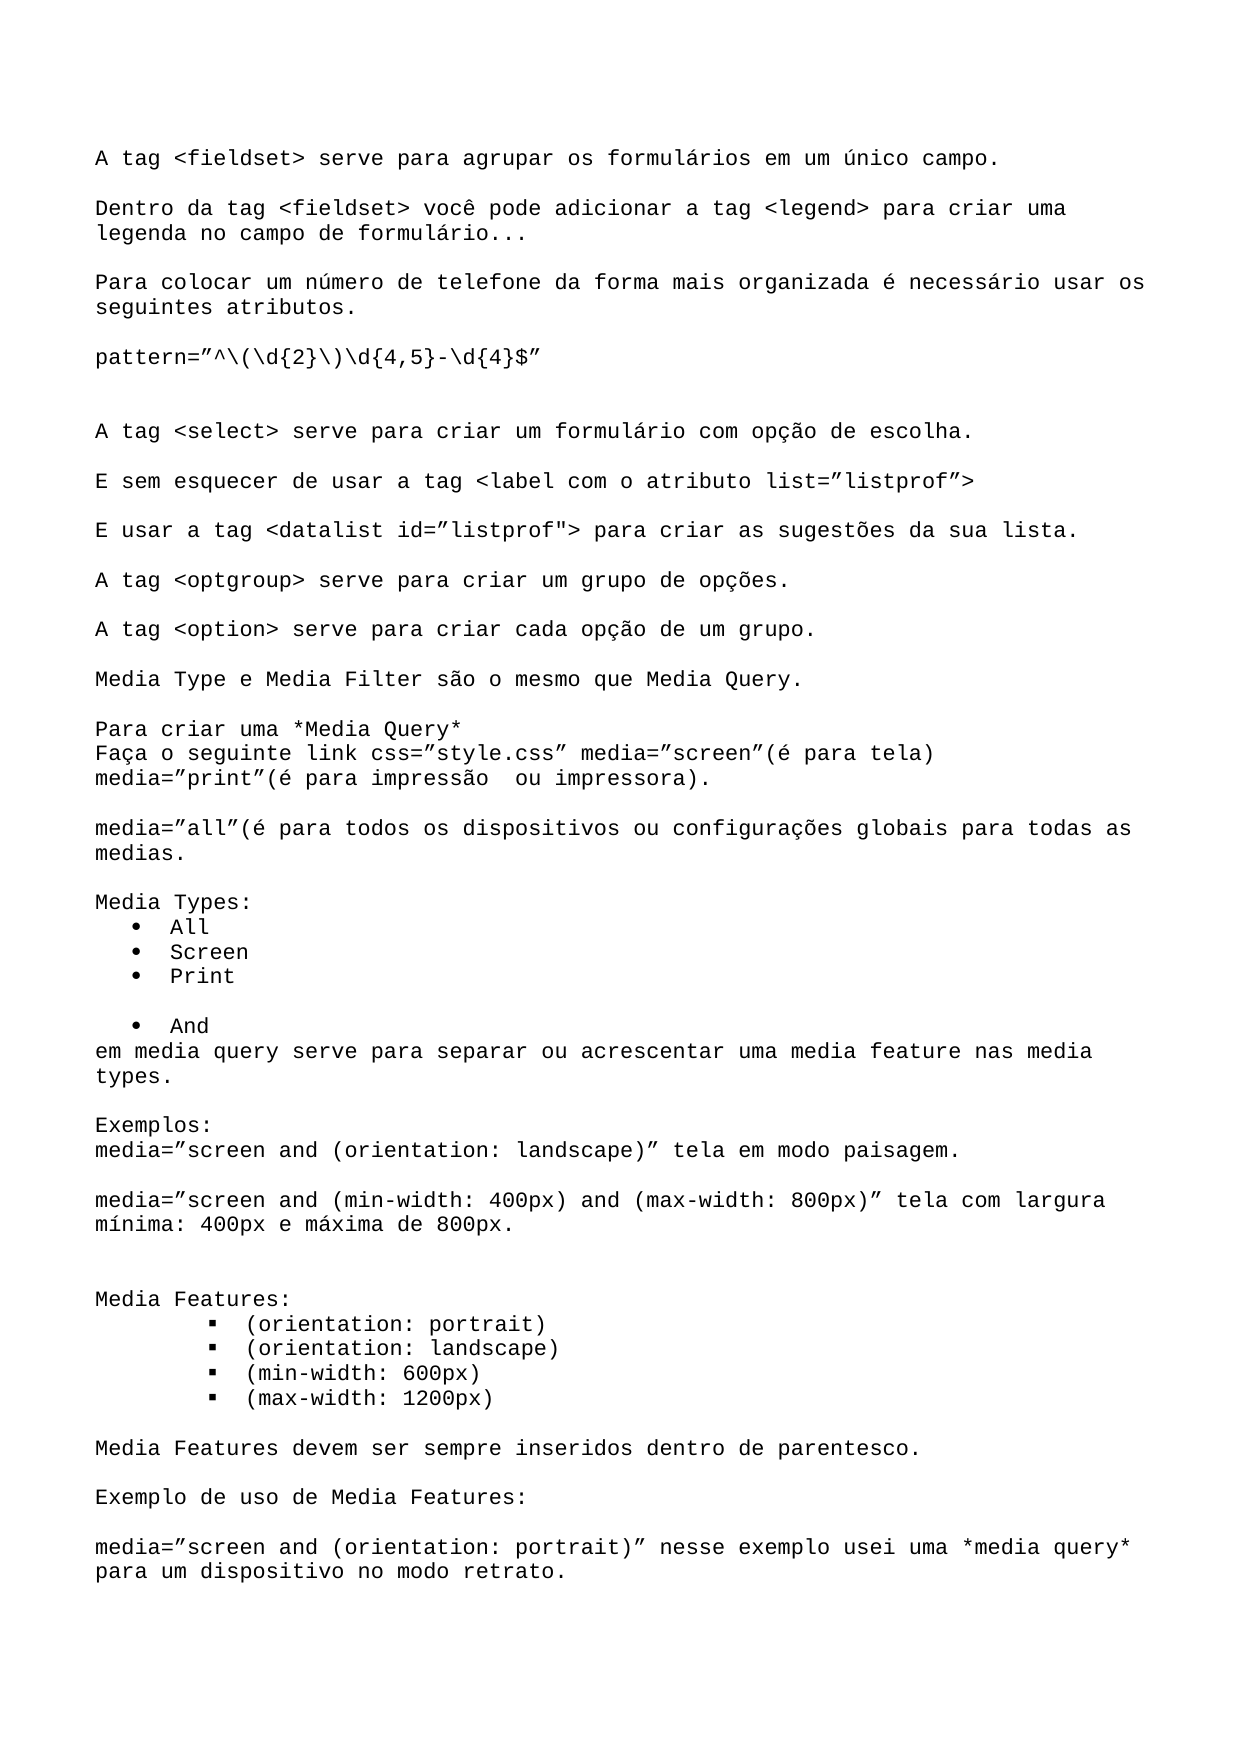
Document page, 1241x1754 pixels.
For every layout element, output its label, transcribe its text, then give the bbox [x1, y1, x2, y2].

text Media Type e Media Filter são o mesmo que Media Query. [95, 668, 1145, 693]
text A tag <select> serve para criar um formulário com opção de escolha. [95, 420, 1145, 445]
text Dentro da tag <fieldset> você pode adicionar a tag <legend> para criar uma legenda no campo de formulário... [95, 197, 1145, 247]
list All [132, 916, 1145, 941]
list (max-width: 1200px) [207, 1387, 1145, 1412]
list (min-width: 600px) [207, 1362, 1145, 1387]
text pattern=”^\(\d{2}\)\d{4,5}-\d{4}$” [95, 346, 1145, 371]
text Para colocar um número de telefone da forma mais organizada é necessário usar os seguintes atributos. [95, 272, 1145, 321]
list (orientation: landscape) [207, 1338, 1145, 1362]
text Para criar uma *Media Query* [95, 718, 1145, 743]
text Faça o seguinte link css=”style.css” media=”screen”(é para tela) [95, 743, 1145, 767]
text Media Features devem ser sempre inseridos dentro de parentesco. [95, 1437, 1145, 1462]
text Exemplos: [95, 1114, 1145, 1139]
text A tag <option> serve para criar cada opção de um grupo. [95, 619, 1145, 643]
text Media Features: [95, 1288, 1145, 1313]
text media=”print”(é para impressão ou impressora). [95, 767, 1145, 792]
text Media Types: [95, 891, 1145, 916]
text E sem esquecer de usar a tag <label com o atributo list=”listprof”> [95, 470, 1145, 495]
list And [132, 1015, 1145, 1040]
text A tag <optgroup> serve para criar um grupo de opções. [95, 569, 1145, 594]
text media=”screen and (min-width: 400px) and (max-width: 800px)” tela com largura mínima: 400px e máxima de 800px. [95, 1189, 1145, 1238]
text Exemplo de uso de Media Features: [95, 1486, 1145, 1511]
text em media query serve para separar ou acrescentar uma media feature nas media types. [95, 1040, 1145, 1090]
text media=”screen and (orientation: portrait)” nesse exemplo usei uma *media query* para um dispositivo no modo retrato. [95, 1536, 1145, 1586]
text E usar a tag <datalist id=”listprof"> para criar as sugestões da sua lista. [95, 519, 1145, 544]
list Print [132, 966, 1145, 991]
list Screen [132, 941, 1145, 966]
list (orientation: portrait) [207, 1313, 1145, 1338]
text media=”screen and (orientation: landscape)” tela em modo paisagem. [95, 1139, 1145, 1164]
text media=”all”(é para todos os dispositivos ou configurações globais para todas as medias. [95, 817, 1145, 867]
text A tag <fieldset> serve para agrupar os formulários em um único campo. [95, 148, 1145, 172]
